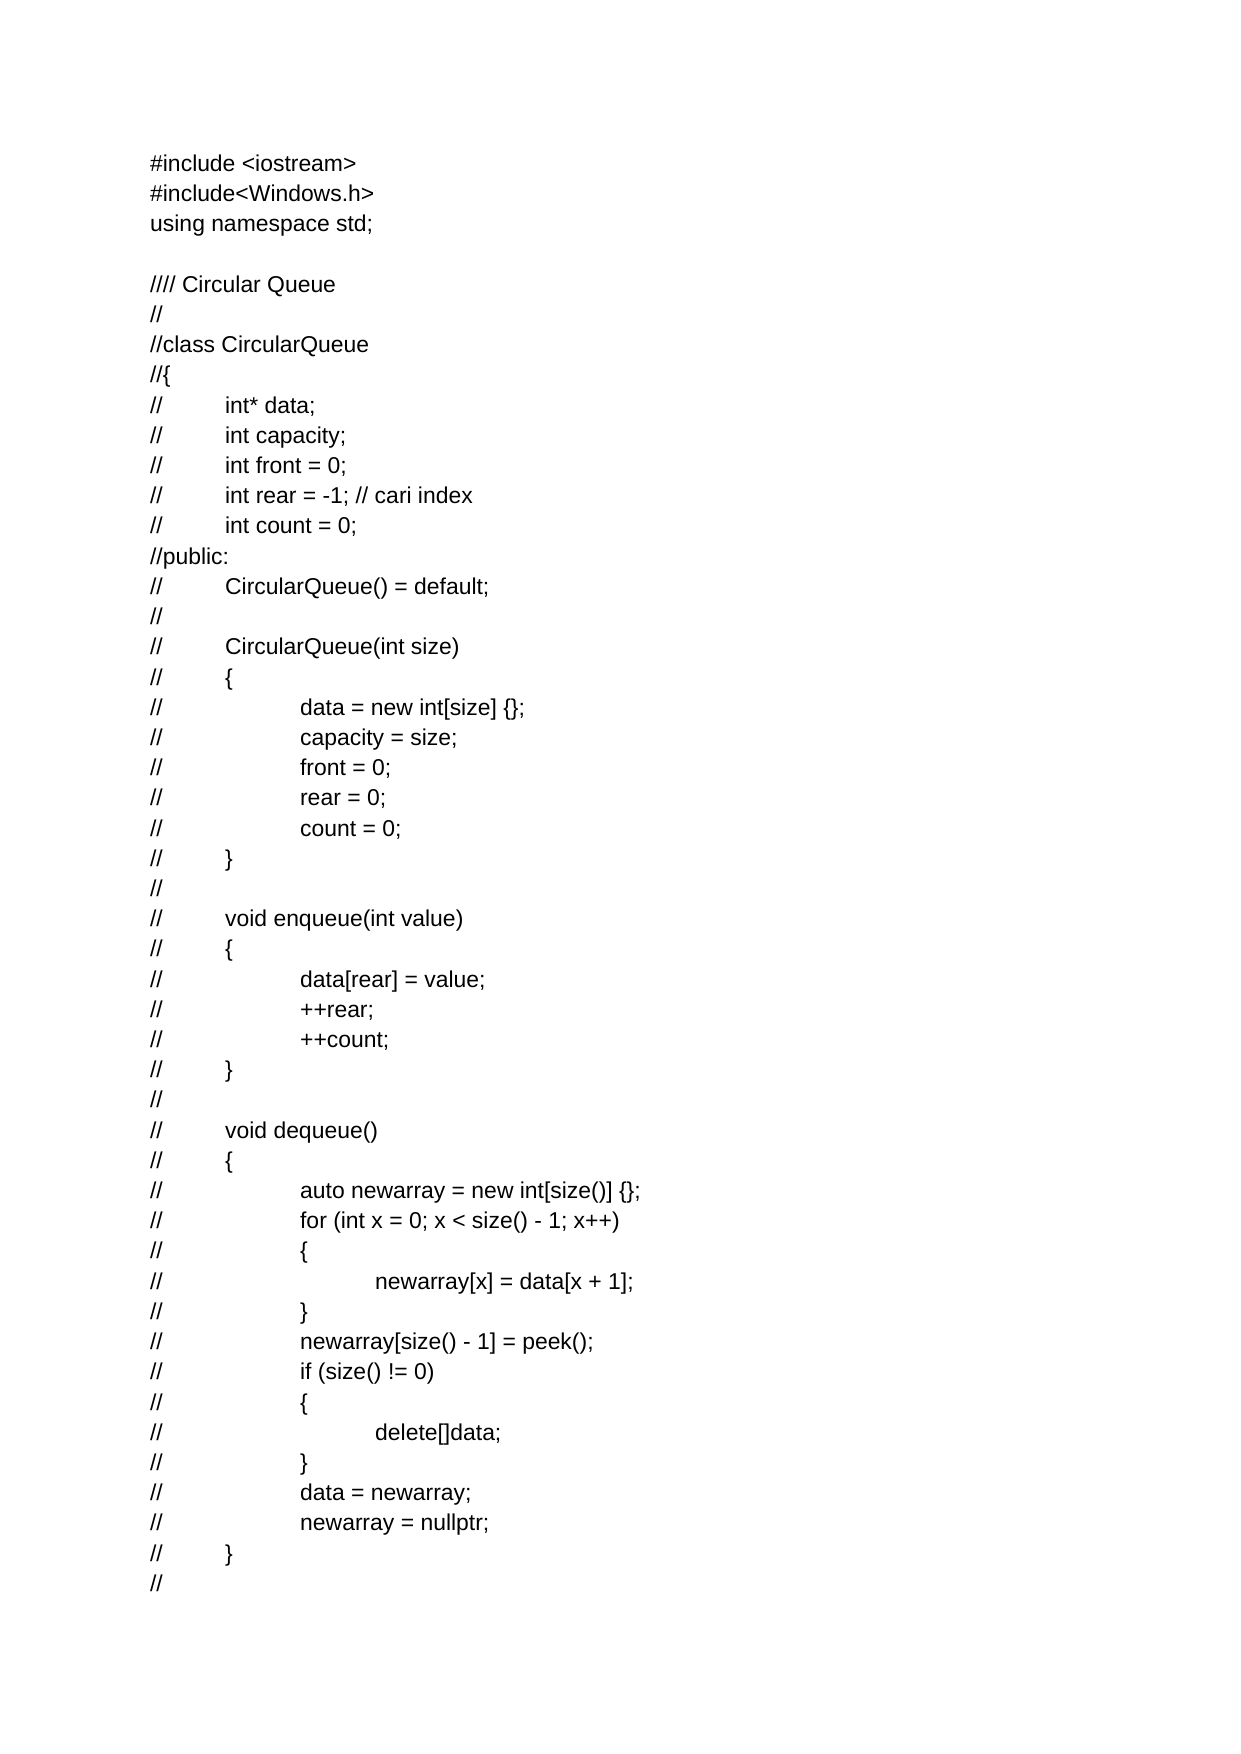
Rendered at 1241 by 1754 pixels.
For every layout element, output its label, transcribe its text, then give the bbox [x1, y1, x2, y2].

text // data = new int[size] {}; [150, 694, 1090, 720]
text // data[rear] = value; [150, 966, 1090, 992]
text //public: [150, 543, 1090, 569]
text // auto newarray = new int[size()] {}; [150, 1177, 1090, 1203]
text // delete[]data; [150, 1419, 1090, 1445]
text // int capacity; [150, 422, 1090, 448]
text // rear = 0; [150, 784, 1090, 811]
text // [150, 1570, 1090, 1596]
text // } [150, 1539, 1090, 1566]
text // CircularQueue(int size) [150, 633, 1090, 660]
text using namespace std; [150, 210, 1090, 237]
text //class CircularQueue [150, 331, 1090, 358]
text // newarray[size() - 1] = peek(); [150, 1328, 1090, 1354]
text // { [150, 1147, 1090, 1173]
text // int* data; [150, 392, 1090, 418]
text // ++rear; [150, 996, 1090, 1022]
text // for (int x = 0; x < size() - 1; x++) [150, 1207, 1090, 1234]
text // { [150, 1237, 1090, 1264]
text // CircularQueue() = default; [150, 573, 1090, 599]
text // } [150, 1298, 1090, 1324]
text // int rear = -1; // cari index [150, 482, 1090, 509]
text // newarray[x] = data[x + 1]; [150, 1268, 1090, 1294]
text // ++count; [150, 1026, 1090, 1052]
text // void dequeue() [150, 1117, 1090, 1143]
text //// Circular Queue [150, 271, 1090, 297]
text // { [150, 1388, 1090, 1415]
text //{ [150, 361, 1090, 388]
text // } [150, 845, 1090, 871]
text // [150, 301, 1090, 327]
text // int front = 0; [150, 452, 1090, 478]
text // } [150, 1056, 1090, 1083]
text // [150, 1086, 1090, 1113]
text // { [150, 935, 1090, 962]
text // data = newarray; [150, 1479, 1090, 1506]
text // if (size() != 0) [150, 1358, 1090, 1385]
text // newarray = nullptr; [150, 1509, 1090, 1536]
text // { [150, 663, 1090, 690]
text #include<Windows.h> [150, 180, 1090, 207]
text // void enqueue(int value) [150, 905, 1090, 932]
text // [150, 603, 1090, 629]
text // } [150, 1449, 1090, 1475]
text // front = 0; [150, 754, 1090, 781]
text // count = 0; [150, 814, 1090, 841]
text // int count = 0; [150, 512, 1090, 539]
text // capacity = size; [150, 724, 1090, 750]
text #include <iostream> [150, 150, 1090, 176]
text // [150, 875, 1090, 901]
